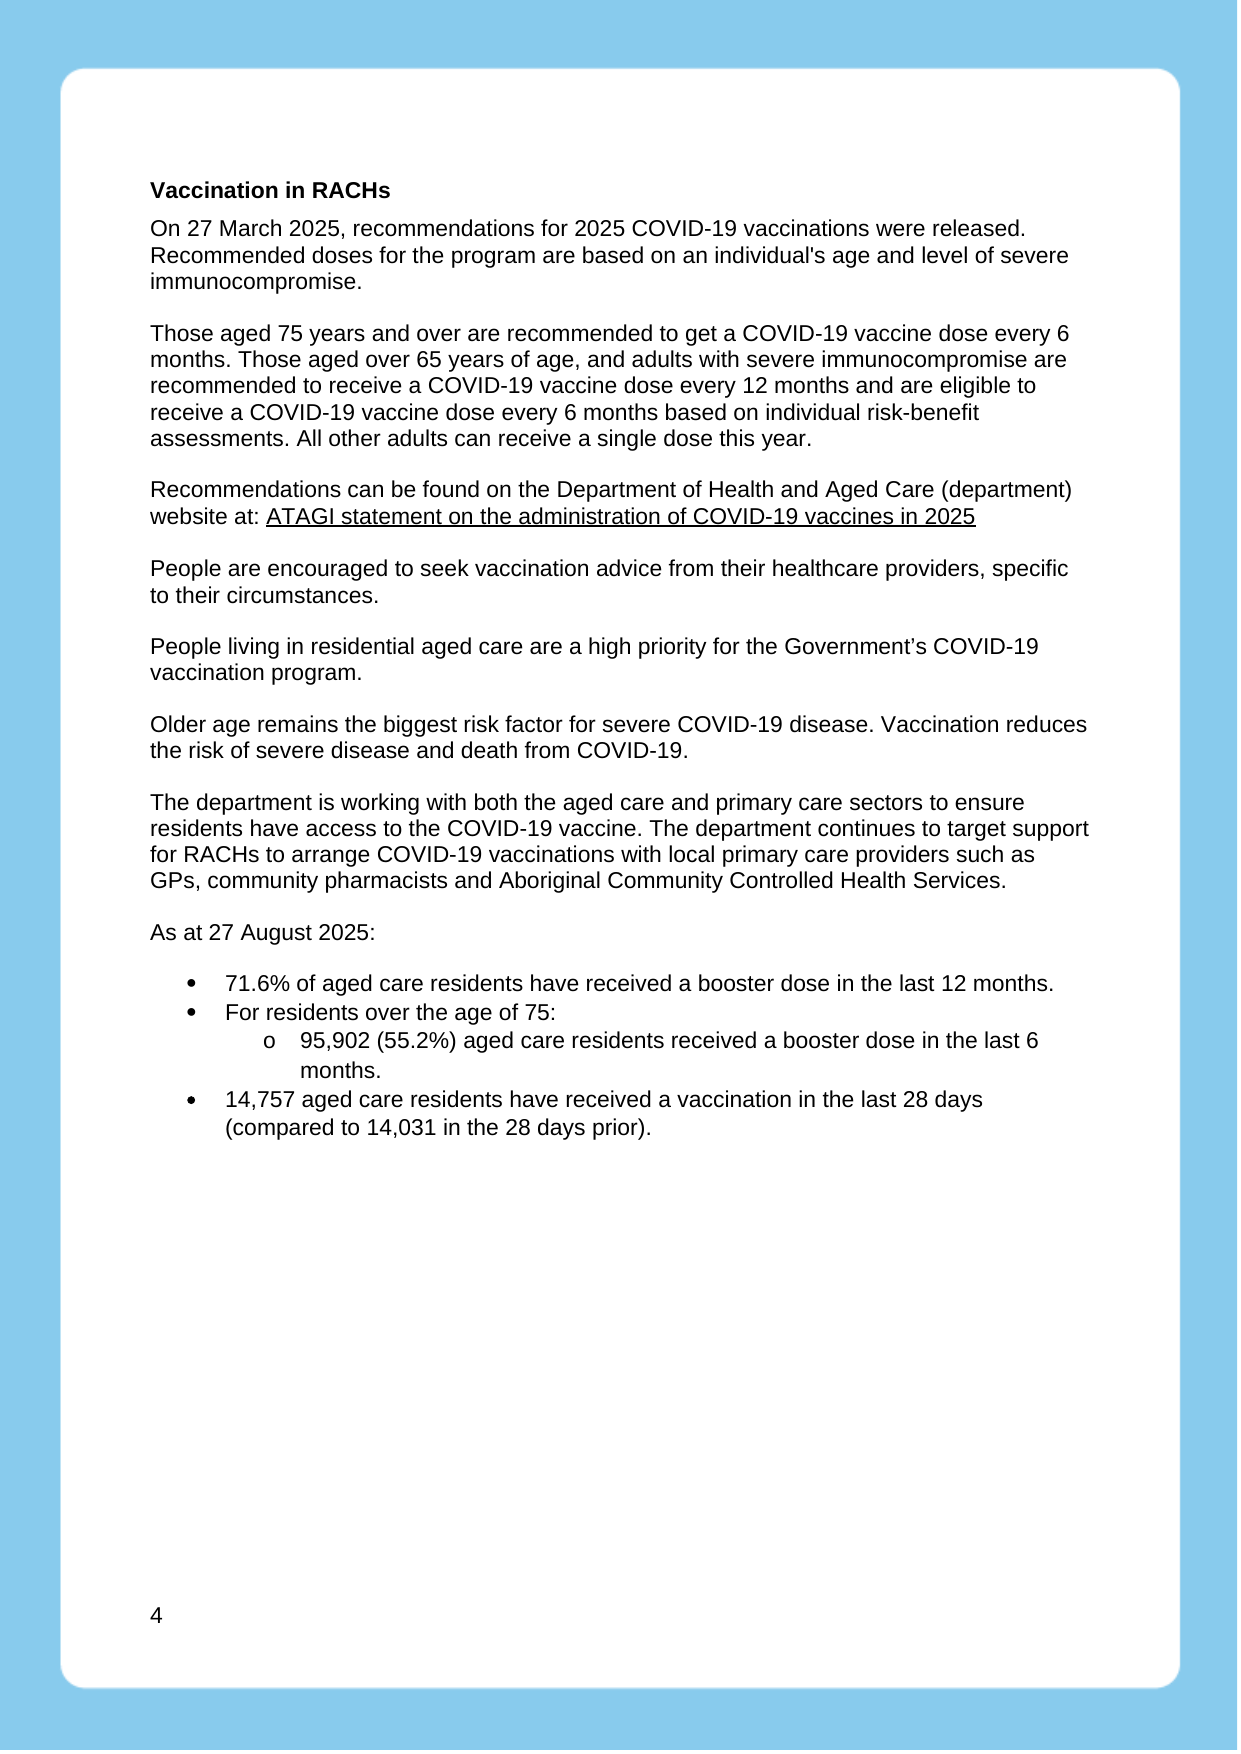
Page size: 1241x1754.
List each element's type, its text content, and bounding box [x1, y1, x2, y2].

text Those aged 75 years and over are recommended to get a COVID-19 vaccine dose every 6 months. Those aged over 65 years of age, and adults with severe immunocompromise are recommended to receive a COVID-19 vaccine dose every 12 months and are eligible to receive a COVID-19 vaccine dose every 6 months based on individual risk-benefit assessments. All other adults can receive a single dose this year. [150, 319, 1090, 451]
list 95,902 (55.2%) aged care residents received a booster dose in the last 6 months. [262, 1027, 1090, 1084]
picture [0, 0, 1238, 1750]
text On 27 March 2025, recommendations for 2025 COVID-19 vaccinations were released. Recommended doses for the program are based on an individual's age and level of severe immunocompromise. [150, 215, 1090, 294]
text Recommendations can be found on the Department of Health and Aged Care (department) website at: ATAGI statement on the administration of COVID-19 vaccines in 2025 People are encouraged to seek vaccination advice from their healthcare providers, specific to their circumstances. [150, 476, 1090, 608]
text Vaccination in RACHs [150, 177, 1090, 203]
text Older age remains the biggest risk factor for severe COVID-19 disease. Vaccination reduces the risk of severe disease and death from COVID-19. [150, 711, 1090, 763]
list 71.6% of aged care residents have received a booster dose in the last 12 months. [187, 970, 1090, 997]
text People living in residential aged care are a high priority for the Government’s COVID-19 vaccination program. [150, 633, 1090, 686]
list For residents over the age of 75: [187, 999, 1090, 1025]
text As at 27 August 2025: [150, 919, 1090, 945]
list 14,757 aged care residents have received a vaccination in the last 28 days (compared to 14,031 in the 28 days prior). [187, 1086, 1090, 1141]
text The department is working with both the aged care and primary care sectors to ensure residents have access to the COVID-19 vaccine. The department continues to target support for RACHs to arrange COVID-19 vaccinations with local primary care providers such as GPs, community pharmacists and Aboriginal Community Controlled Health Services. [150, 788, 1090, 894]
